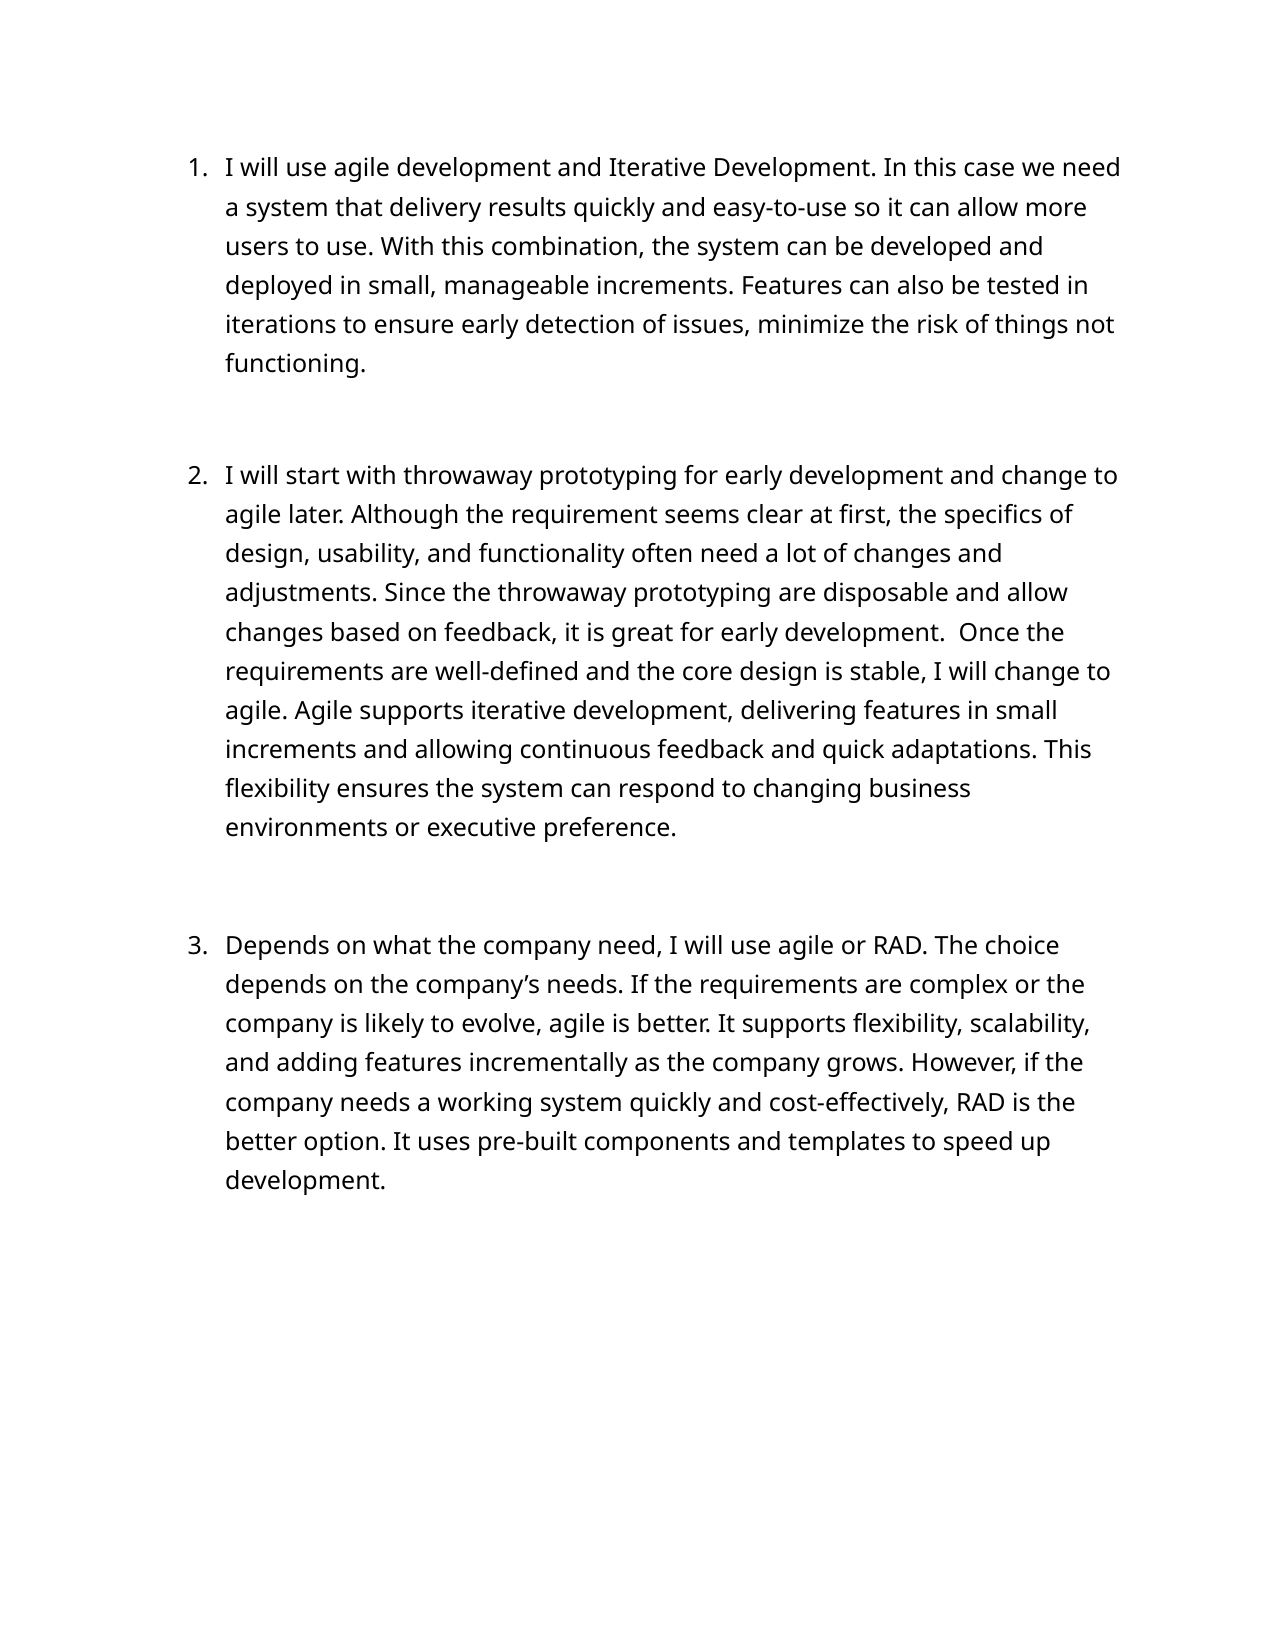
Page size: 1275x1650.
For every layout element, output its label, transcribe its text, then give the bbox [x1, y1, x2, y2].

list I will start with throwaway prototyping for early development and change to agile later. Although the requirement seems clear at first, the specifics of design, usability, and functionality often need a lot of changes and adjustments. Since the throwaway prototyping are disposable and allow changes based on feedback, it is great for early development. Once the requirements are well-defined and the core design is stable, I will change to agile. Agile supports iterative development, delivering features in small increments and allowing continuous feedback and quick adaptations. This flexibility ensures the system can respond to changing business environments or executive preference. [187, 457, 1125, 844]
list I will use agile development and Iterative Development. In this case we need a system that delivery results quickly and easy-to-use so it can allow more users to use. With this combination, the system can be developed and deployed in small, manageable increments. Features can also be tested in iterations to ensure early detection of issues, minimize the risk of things not functioning. [187, 150, 1125, 380]
list Depends on what the company need, I will use agile or RAD. The choice depends on the company’s needs. If the requirements are complex or the company is likely to evolve, agile is better. It supports flexibility, scalability, and adding features incrementally as the company grows. However, if the company needs a working system quickly and cost-effectively, RAD is the better option. It uses pre-built components and templates to speed up development. [187, 927, 1125, 1197]
